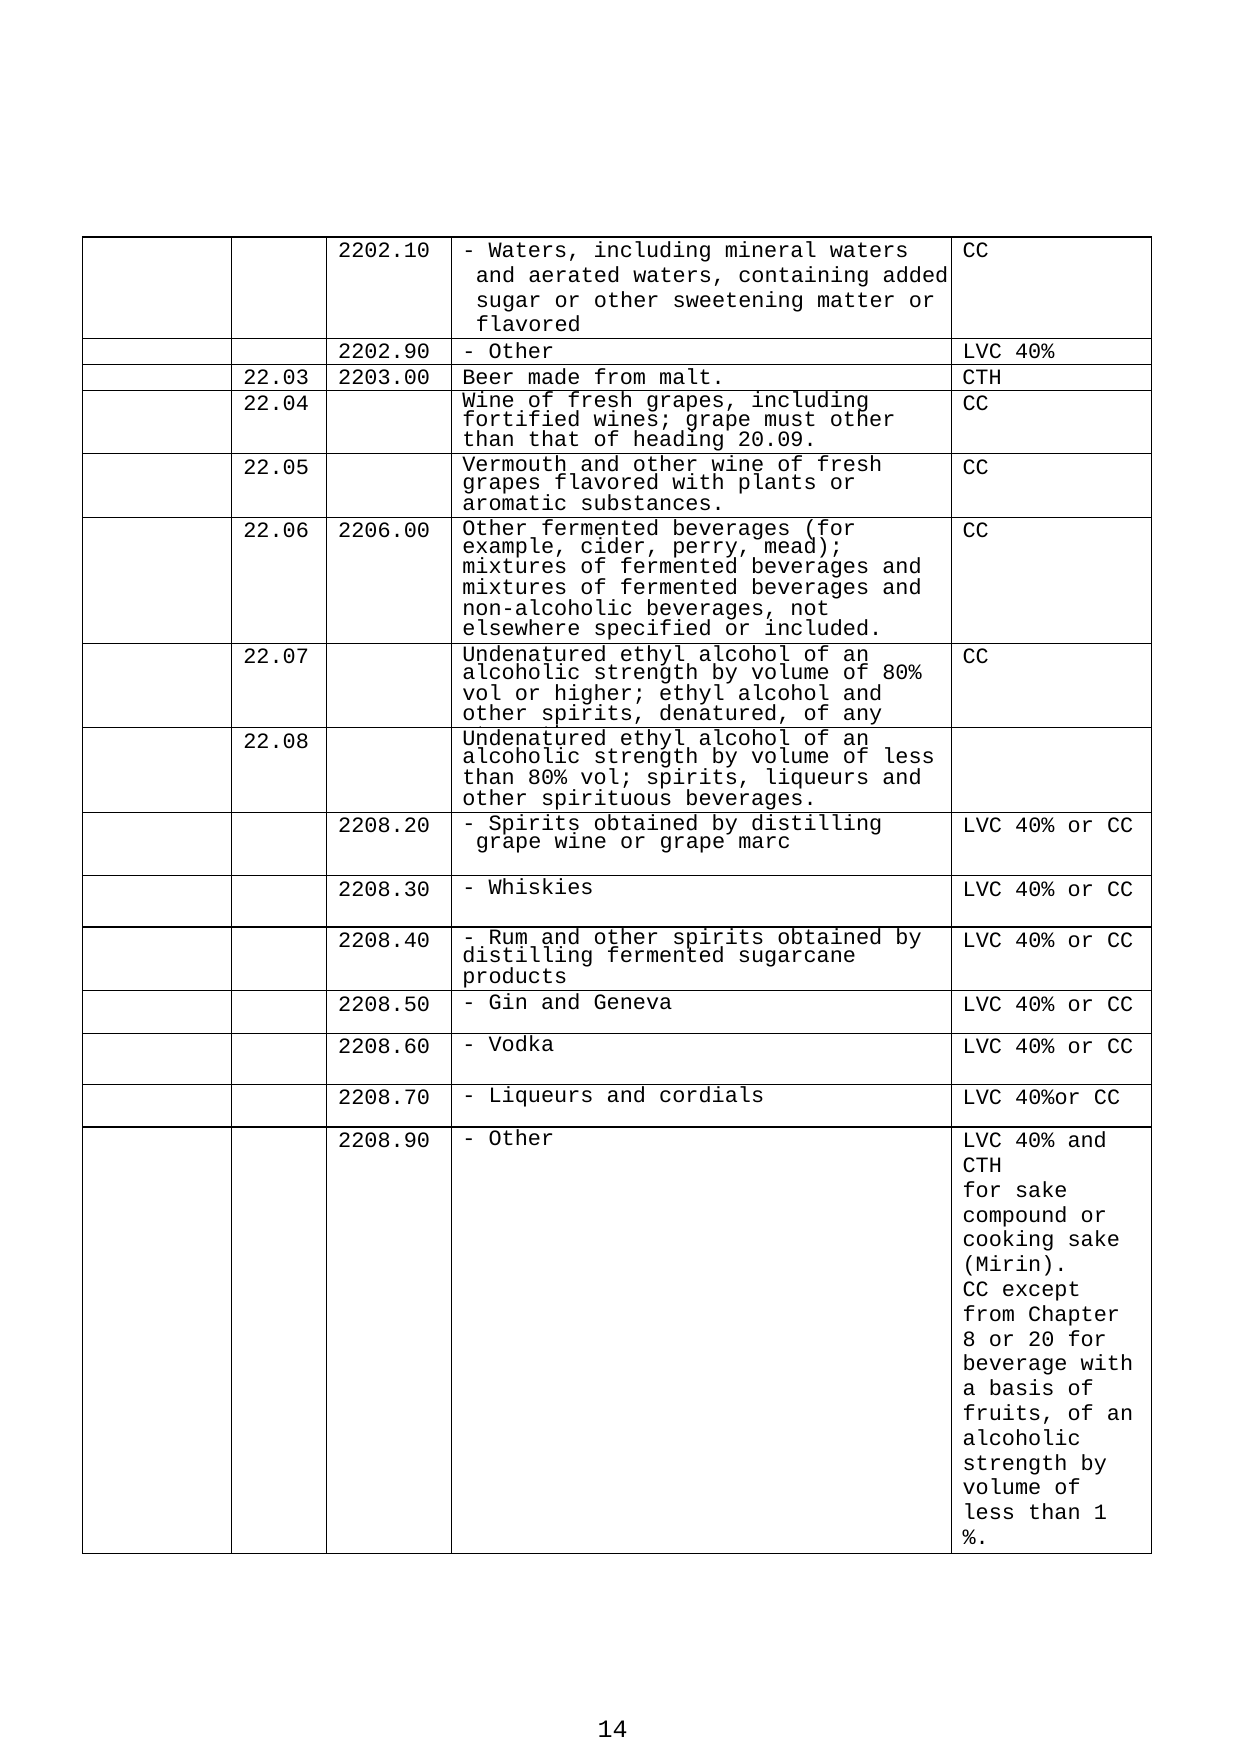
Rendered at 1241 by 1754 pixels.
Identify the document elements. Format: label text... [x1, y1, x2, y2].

table_cell [232, 1034, 326, 1084]
table_cell - Gin and Geneva [452, 991, 951, 1033]
table_cell 2203.00 [327, 365, 451, 390]
table_header [232, 238, 326, 337]
table_cell Vermouth and other wine of fresh grapes flavored with plants or aromatic substances. [452, 454, 951, 517]
table_cell LVC 40% or CC [952, 1034, 1151, 1084]
table_cell CTH [952, 365, 1151, 390]
table_cell [232, 1128, 326, 1552]
table_cell CC [952, 644, 1151, 727]
table_cell [232, 813, 326, 875]
table_cell [83, 876, 231, 926]
table_cell 2208.30 [327, 876, 451, 926]
table_cell [83, 991, 231, 1033]
table_cell Wine of fresh grapes, including fortified wines; grape must other than that of heading 20.09. [452, 391, 951, 453]
table_header - Waters, including mineral waters and aerated waters, containing added sugar or other sweetening matter or flavored [452, 238, 951, 337]
table_cell LVC 40% or CC [952, 928, 1151, 990]
table_cell LVC 40% or CC [952, 991, 1151, 1033]
table_cell LVC 40% or CC [952, 876, 1151, 926]
table_cell 2208.90 [327, 1128, 451, 1552]
table_cell 22.04 [232, 391, 326, 453]
table_header [83, 238, 231, 337]
table_cell 22.06 [232, 518, 326, 643]
table_cell [83, 339, 231, 364]
table_cell - Other [452, 339, 951, 364]
table_cell Other fermented beverages (for example, cider, perry, mead); mixtures of fermented beverages and mixtures of fermented beverages and non-alcoholic beverages, not elsewhere specified or included. [452, 518, 951, 643]
table_cell [83, 928, 231, 990]
table_cell CC [952, 518, 1151, 643]
table_cell 2208.60 [327, 1034, 451, 1084]
table_cell LVC 40% or CC [952, 813, 1151, 875]
table_cell Undenatured ethyl alcohol of an alcoholic strength by volume of less than 80% vol; spirits, liqueurs and other spirituous beverages. [452, 728, 951, 812]
table_cell CC [952, 454, 1151, 517]
table_cell 22.08 [232, 728, 326, 812]
table_cell 2206.00 [327, 518, 451, 643]
table_cell [232, 339, 326, 364]
table_cell LVC 40% and CTH for sake compound or cooking sake (Mirin). CC except from Chapter 8 or 20 for beverage with a basis of fruits, of an alcoholic strength by volume of less than 1 %. CTH except from heading 22.07 for any [952, 1128, 1151, 1552]
table_cell [327, 391, 451, 453]
table_cell [232, 1085, 326, 1126]
table_cell [83, 1128, 231, 1552]
table_cell [952, 728, 1151, 812]
table_cell [83, 1085, 231, 1126]
table_cell [232, 991, 326, 1033]
table_cell LVC 40%or CC [952, 1085, 1151, 1126]
table_cell Beer made from malt. [452, 365, 951, 390]
table_cell - Whiskies [452, 876, 951, 926]
table_cell LVC 40% [952, 339, 1151, 364]
table_cell [232, 928, 326, 990]
table_cell 2208.70 [327, 1085, 451, 1126]
table_cell - Liqueurs and cordials [452, 1085, 951, 1126]
table_cell [232, 876, 326, 926]
table_cell - Spirits obtained by distilling grape wine or grape marc [452, 813, 951, 875]
table_cell [83, 365, 231, 390]
table_cell 22.05 [232, 454, 326, 517]
table_cell [327, 728, 451, 812]
table_header 2202.10 [327, 238, 451, 337]
table_cell [83, 454, 231, 517]
table_cell 2208.40 [327, 928, 451, 990]
table_cell - Vodka [452, 1034, 951, 1084]
table_cell [327, 644, 451, 727]
table_cell [327, 454, 451, 517]
table_cell [83, 391, 231, 453]
table_cell [83, 813, 231, 875]
table_cell [83, 1034, 231, 1084]
table_cell [83, 728, 231, 812]
table_cell 22.03 [232, 365, 326, 390]
table_cell CC [952, 391, 1151, 453]
table_cell 2202.90 [327, 339, 451, 364]
table_cell 2208.20 [327, 813, 451, 875]
table_cell [83, 644, 231, 727]
table_cell - Other [452, 1128, 951, 1552]
table_cell - Rum and other spirits obtained by distilling fermented sugarcane products [452, 928, 951, 990]
table_cell [83, 518, 231, 643]
table_cell Undenatured ethyl alcohol of an alcoholic strength by volume of 80% vol or higher; ethyl alcohol and other spirits, denatured, of any strength. [452, 644, 951, 727]
table_header CC [952, 238, 1151, 337]
table_cell 22.07 [232, 644, 326, 727]
table_cell 2208.50 [327, 991, 451, 1033]
